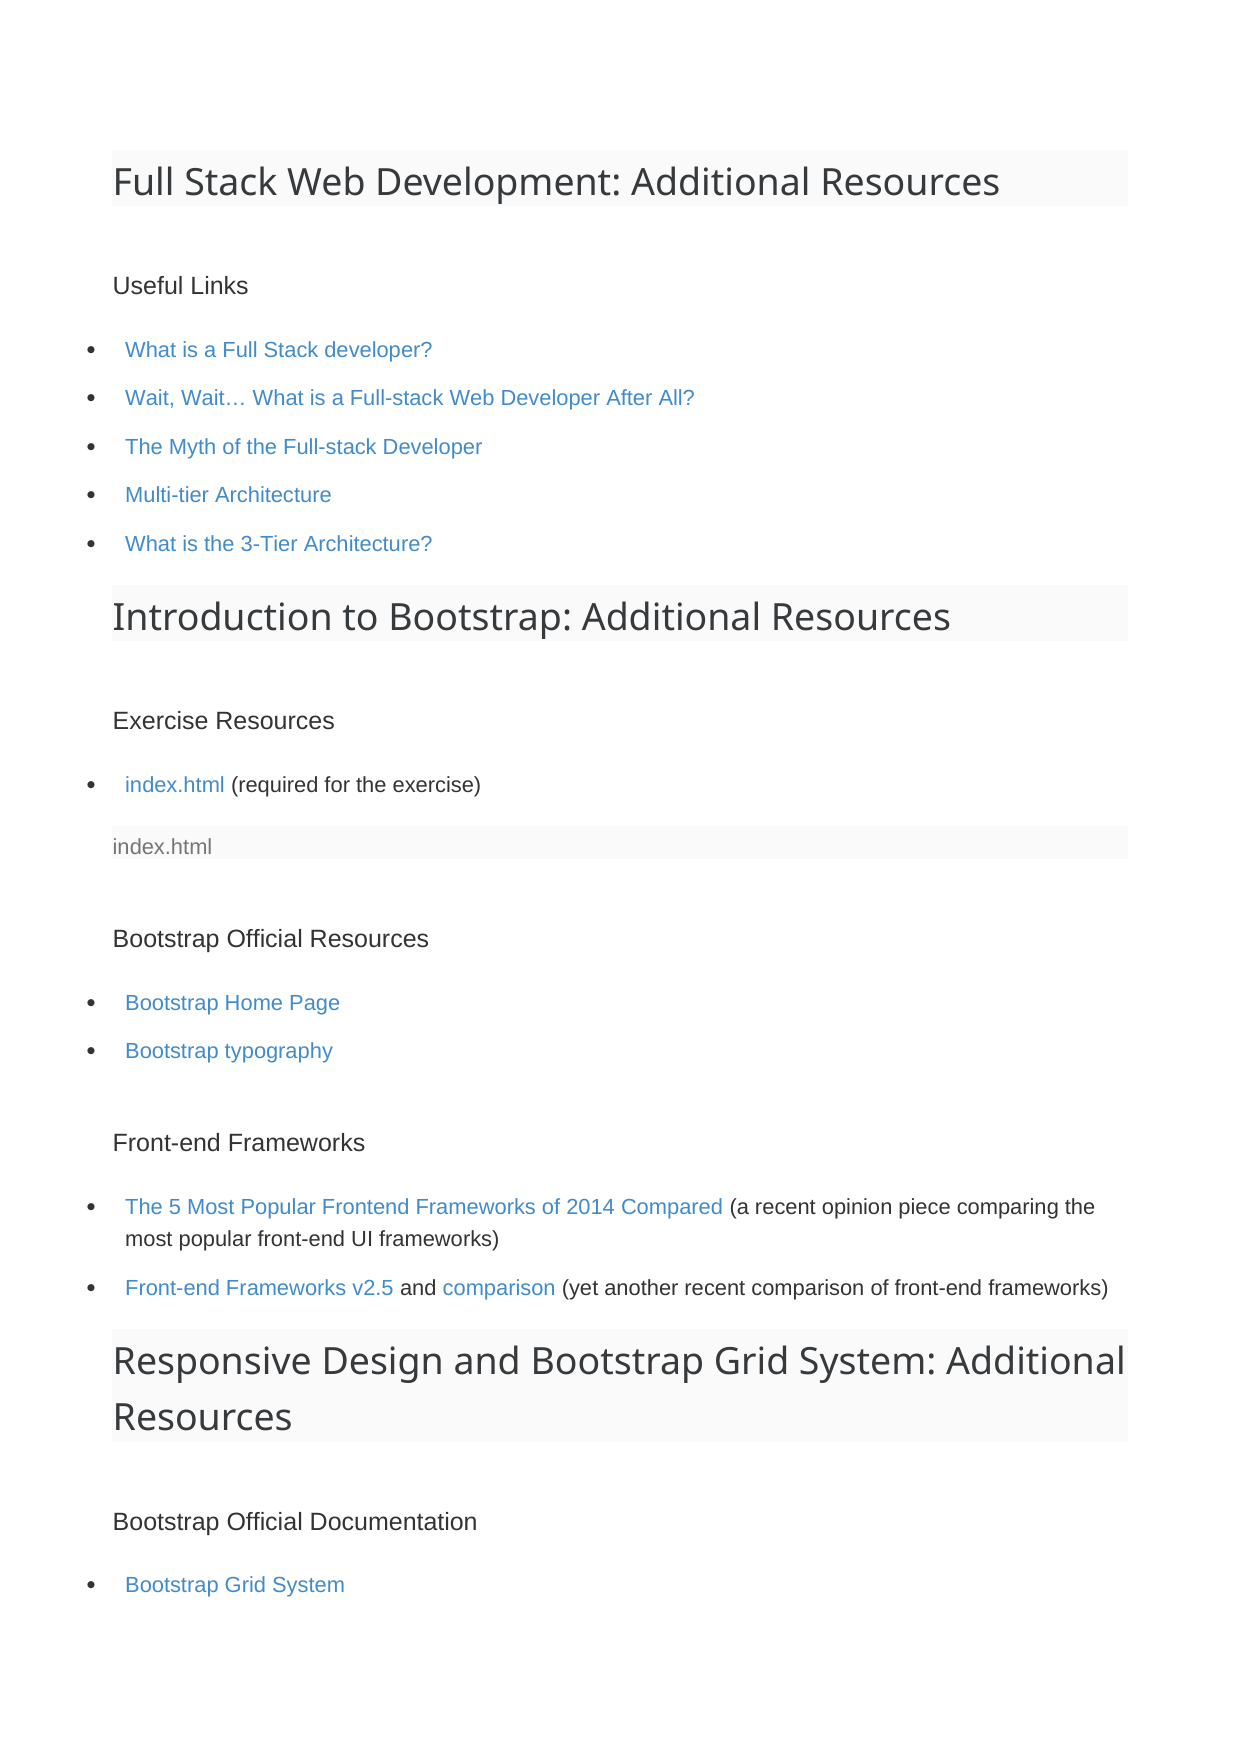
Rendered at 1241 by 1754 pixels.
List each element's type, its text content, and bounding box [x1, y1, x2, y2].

list Front-end Frameworks v2.5 and comparison (yet another recent comparison of front-end frameworks) [87, 1267, 1128, 1300]
list Bootstrap typography [87, 1030, 1128, 1063]
text Useful Links [112, 262, 1128, 300]
text Exercise Resources [112, 697, 1128, 735]
list Bootstrap Home Page [87, 982, 1128, 1014]
subtitle Full Stack Web Development: Additional Resources [112, 150, 1128, 206]
text Bootstrap Official Documentation [112, 1498, 1128, 1535]
list What is a Full Stack developer? [87, 329, 1128, 362]
subtitle Introduction to Bootstrap: Additional Resources [112, 585, 1128, 641]
list Wait, Wait… What is a Full-stack Web Developer After All? [87, 378, 1128, 410]
list The 5 Most Popular Frontend Frameworks of 2014 Compared (a recent opinion piece comparing the most popular front-end UI frameworks) [87, 1186, 1128, 1252]
text Bootstrap Official Resources [112, 915, 1128, 953]
list index.html (required for the exercise) [87, 764, 1128, 797]
list What is the 3-Tier Architecture? [87, 523, 1128, 556]
list The Myth of the Full-stack Developer [87, 426, 1128, 459]
subtitle Responsive Design and Bootstrap Grid System: Additional Resources [112, 1329, 1128, 1442]
text Front-end Frameworks [112, 1119, 1128, 1157]
list Multi-tier Architecture [87, 474, 1128, 507]
list Bootstrap Grid System [87, 1564, 1128, 1597]
text index.html [112, 826, 1128, 859]
